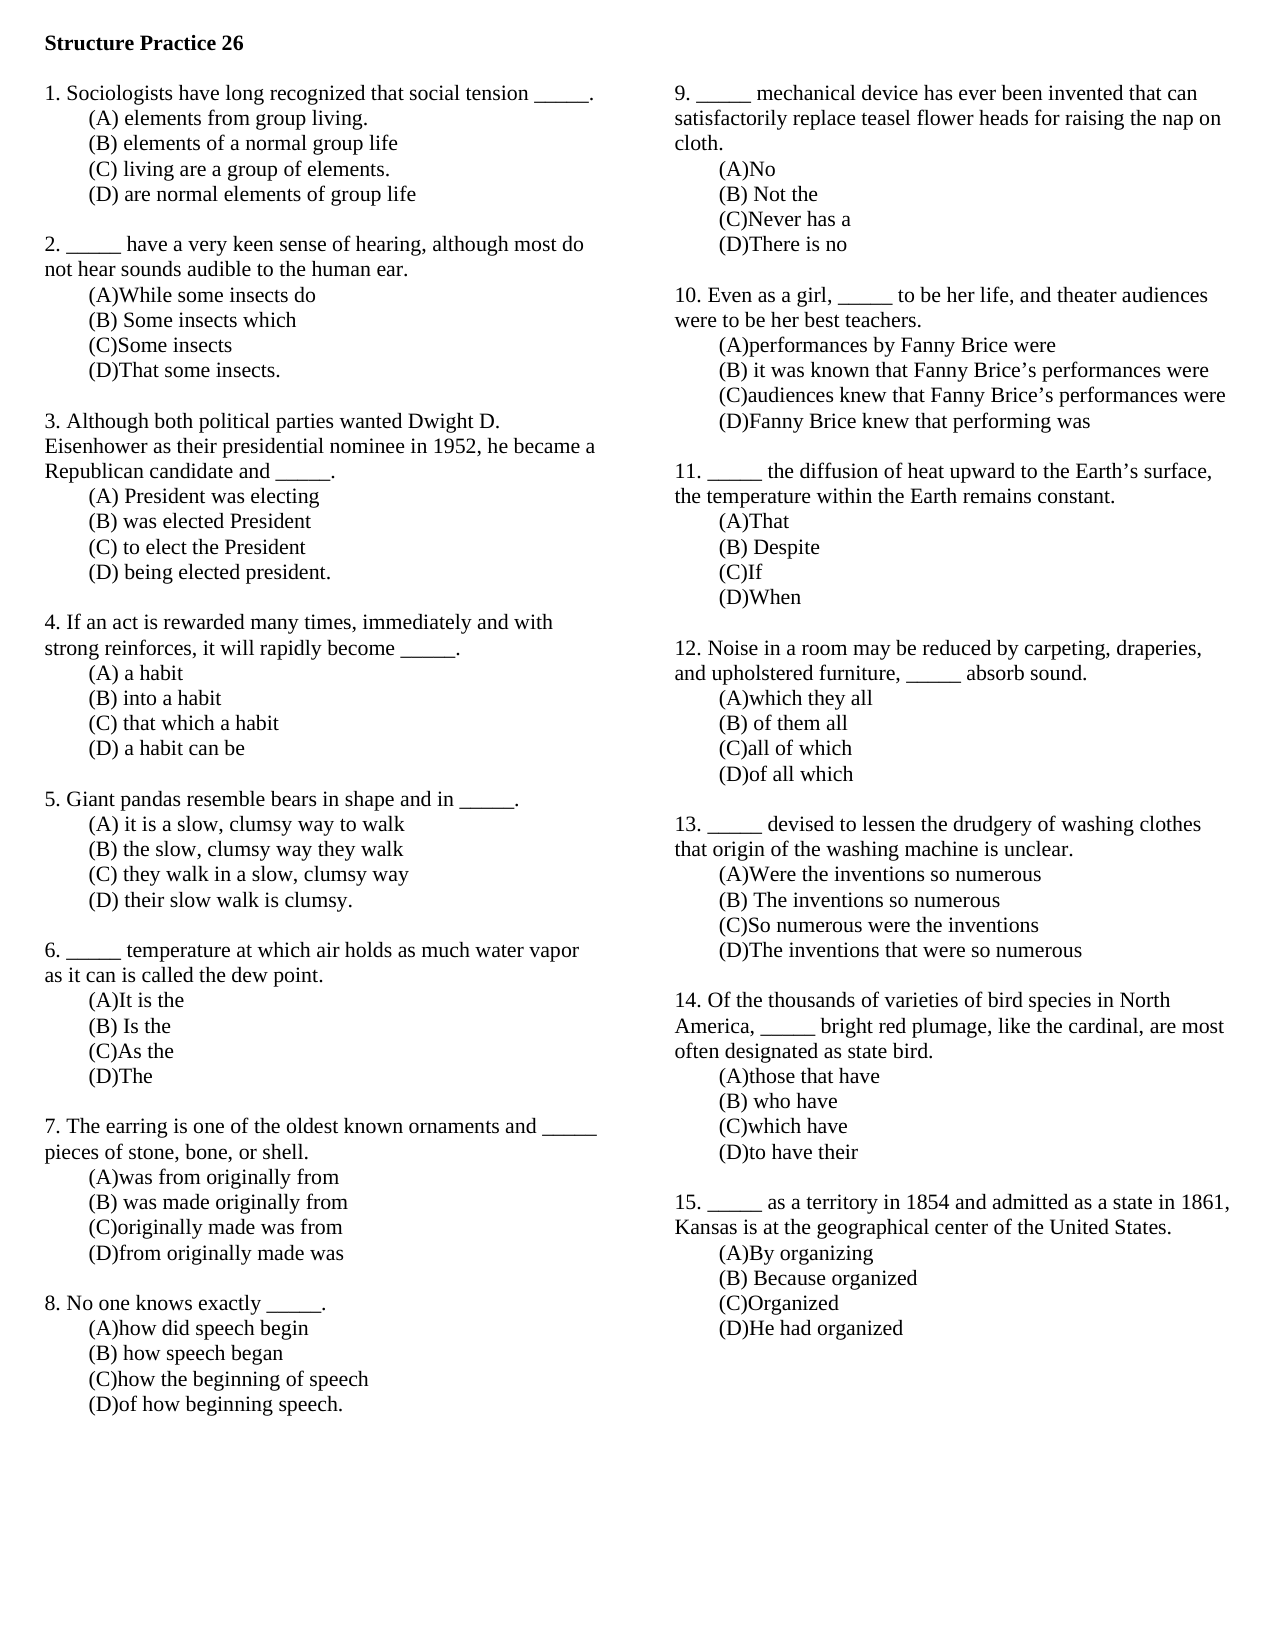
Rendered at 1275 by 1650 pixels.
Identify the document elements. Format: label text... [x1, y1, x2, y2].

text 9. _____ mechanical device has ever been invented that can satisfactorily replace teasel flower heads for raising the nap on cloth. [674, 80, 1231, 156]
text 12. Noise in a room may be reduced by carpeting, draperies, and upholstered furniture, _____ absorb sound. [674, 634, 1231, 685]
text (C)As the [88, 1038, 601, 1063]
text (D)from originally made was [88, 1239, 601, 1265]
text (C)If [718, 559, 1231, 584]
text 5. Giant pandas resemble bears in shape and in _____. [44, 786, 601, 811]
text (A) elements from group living. [88, 105, 601, 130]
text (D)When [718, 584, 1231, 609]
text 13. _____ devised to lessen the drudgery of washing clothes that origin of the washing machine is unclear. [674, 811, 1231, 861]
text (D) being elected president. [88, 559, 601, 584]
text (A) a habit [88, 660, 601, 685]
text (A)Were the inventions so numerous [718, 861, 1231, 887]
text (D)The inventions that were so numerous [718, 937, 1231, 962]
text (A)By organizing [718, 1239, 1231, 1265]
text (C)Organized [718, 1290, 1231, 1315]
text (B) elements of a normal group life [88, 130, 601, 156]
text (B) Not the [718, 181, 1231, 206]
text (D)of how beginning speech. [88, 1391, 601, 1416]
text (C)Never has a [718, 206, 1231, 231]
text 15. _____ as a territory in 1854 and admitted as a state in 1861, Kansas is at the geographical center of the United States. [674, 1189, 1231, 1239]
text (B) Despite [718, 534, 1231, 559]
text (A)No [718, 156, 1231, 181]
text (C)all of which [718, 735, 1231, 761]
text (D)to have their [718, 1139, 1231, 1164]
text (D)He had organized [718, 1315, 1231, 1340]
text Structure Practice 26 [44, 29, 601, 55]
text (C) to elect the President [88, 534, 601, 559]
text (C)audiences knew that Fanny Brice’s performances were [718, 382, 1231, 408]
text (A)performances by Fanny Brice were [718, 332, 1231, 357]
text (B) how speech began [88, 1340, 601, 1366]
text (A)While some insects do [88, 282, 601, 307]
text (D)The [88, 1063, 601, 1088]
text 6. _____ temperature at which air holds as much water vapor as it can is called the dew point. [44, 937, 601, 987]
text 4. If an act is rewarded many times, immediately and with strong reinforces, it will rapidly become _____. [44, 609, 601, 660]
text (A)was from originally from [88, 1164, 601, 1189]
text (D) are normal elements of group life [88, 181, 601, 206]
text (C)originally made was from [88, 1214, 601, 1239]
text (D) a habit can be [88, 735, 601, 761]
text 1. Sociologists have long recognized that social tension _____. [44, 80, 601, 105]
text 3. Although both political parties wanted Dwight D. Eisenhower as their presidential nominee in 1952, he became a Republican candidate and _____. [44, 408, 601, 483]
text (A) President was electing [88, 483, 601, 508]
text (A)those that have [718, 1063, 1231, 1088]
text (B) of them all [718, 710, 1231, 735]
text (B) was elected President [88, 508, 601, 534]
text (A)which they all [718, 685, 1231, 710]
text (D)of all which [718, 761, 1231, 786]
text (D)There is no [718, 231, 1231, 256]
text (B) who have [718, 1088, 1231, 1113]
text (B) Is the [88, 1013, 601, 1038]
text 7. The earring is one of the oldest known ornaments and _____ pieces of stone, bone, or shell. [44, 1113, 601, 1164]
text (D) their slow walk is clumsy. [88, 887, 601, 912]
text (C) they walk in a slow, clumsy way [88, 861, 601, 887]
text (C) living are a group of elements. [88, 156, 601, 181]
text (B) into a habit [88, 685, 601, 710]
text 11. _____ the diffusion of heat upward to the Earth’s surface, the temperature within the Earth remains constant. [674, 458, 1231, 508]
text (C) that which a habit [88, 710, 601, 735]
text (B) the slow, clumsy way they walk [88, 836, 601, 861]
text (A) it is a slow, clumsy way to walk [88, 811, 601, 836]
text (D)That some insects. [88, 357, 601, 382]
text 2. _____ have a very keen sense of hearing, although most do not hear sounds audible to the human ear. [44, 231, 601, 282]
text (B) it was known that Fanny Brice’s performances were [718, 357, 1231, 382]
text (C)which have [718, 1113, 1231, 1139]
text (C)how the beginning of speech [88, 1366, 601, 1391]
text (B) Some insects which [88, 307, 601, 332]
text (C)So numerous were the inventions [718, 912, 1231, 937]
text 14. Of the thousands of varieties of bird species in North America, _____ bright red plumage, like the cardinal, are most often designated as state bird. [674, 987, 1231, 1063]
text (B) The inventions so numerous [718, 887, 1231, 912]
text (B) was made originally from [88, 1189, 601, 1214]
text (A)how did speech begin [88, 1315, 601, 1340]
text (C)Some insects [88, 332, 601, 357]
text (A)It is the [88, 987, 601, 1013]
text 8. No one knows exactly _____. [44, 1290, 601, 1315]
text (B) Because organized [718, 1265, 1231, 1290]
text (D)Fanny Brice knew that performing was [718, 408, 1231, 433]
text (A)That [718, 508, 1231, 534]
text 10. Even as a girl, _____ to be her life, and theater audiences were to be her best teachers. [674, 282, 1231, 332]
